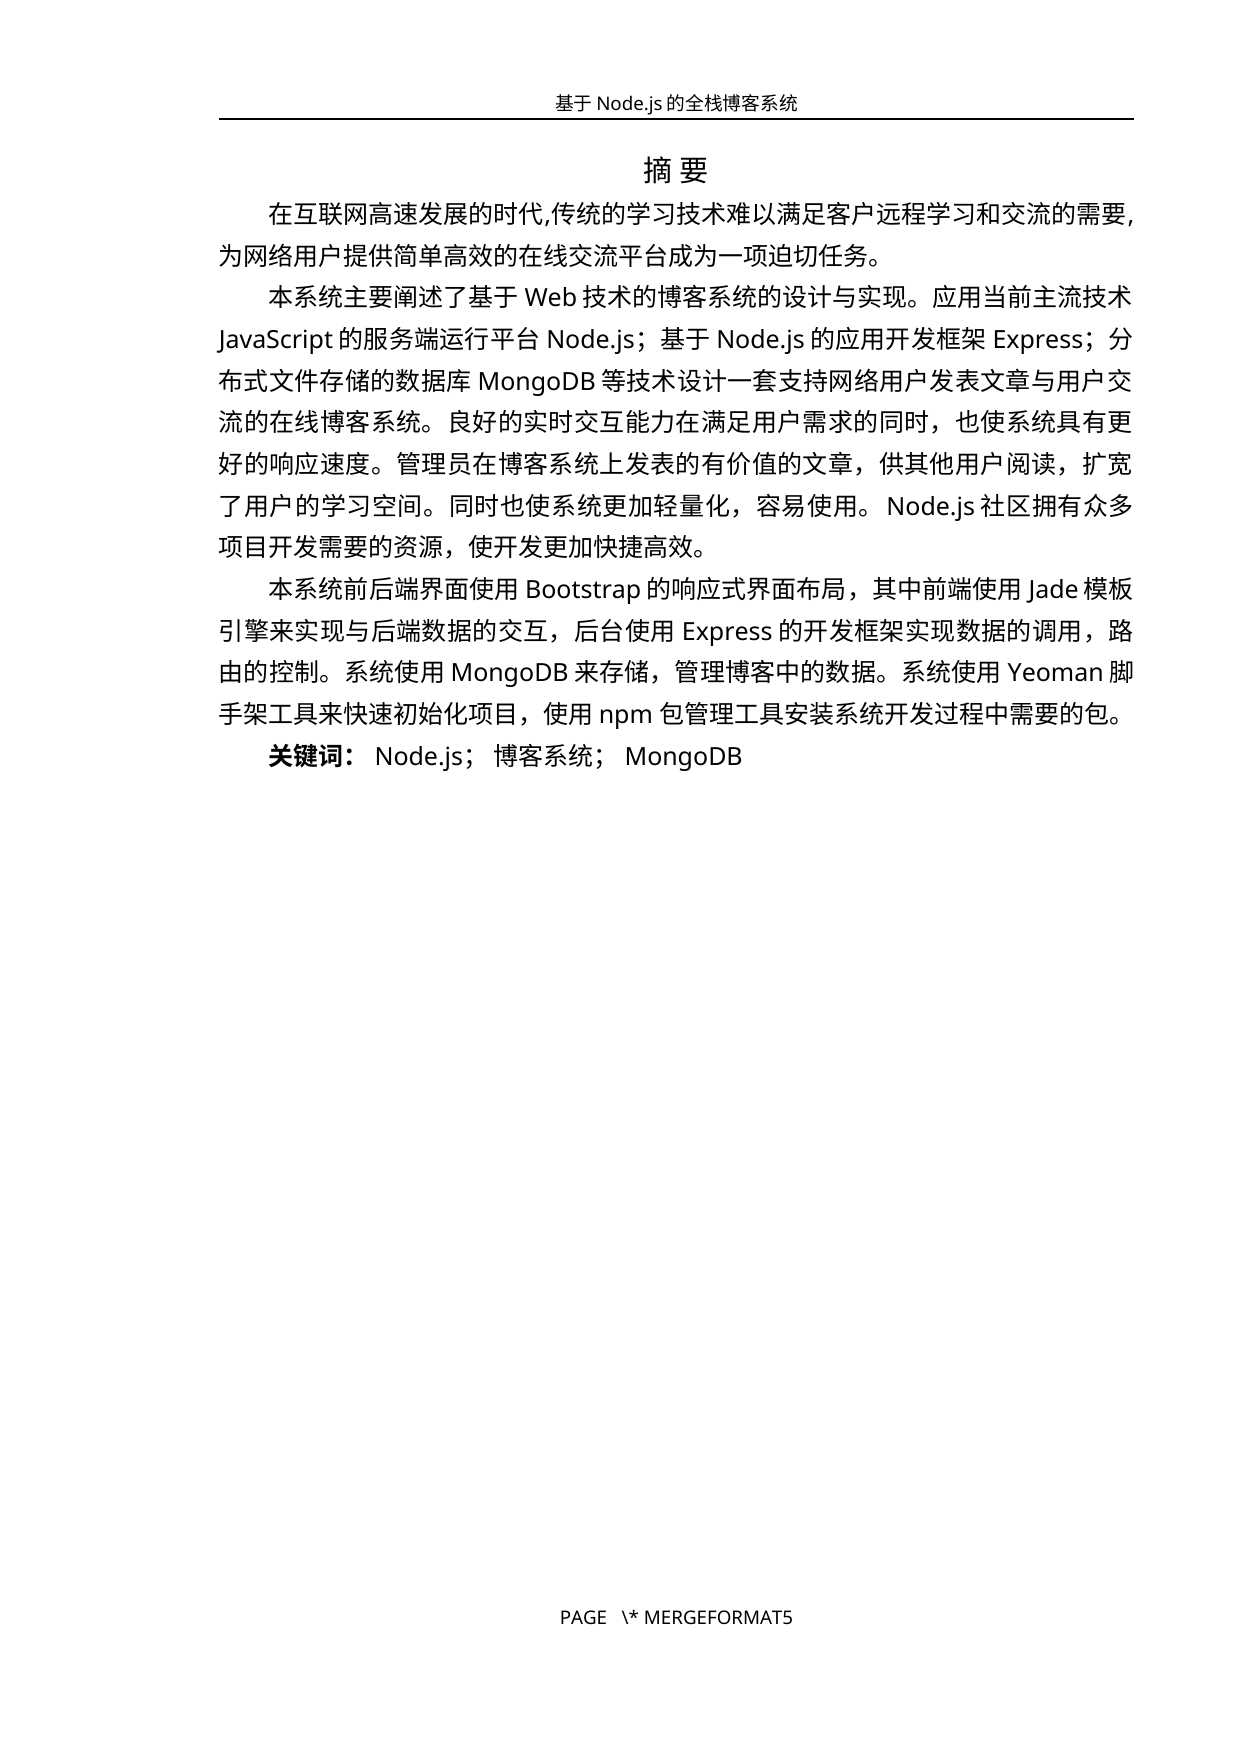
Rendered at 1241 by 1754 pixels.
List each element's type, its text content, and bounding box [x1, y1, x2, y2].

text 摘 要 [218, 148, 1134, 190]
text 本系统主要阐述了基于Web技术的博客系统的设计与实现。应用当前主流技术JavaScript的服务端运行平台Node.js；基于Node.js的应用开发框架Express；分布式文件存储的数据库MongoDB等技术设计一套支持网络用户发表文章与用户交流的在线博客系统。良好的实时交互能力在满足用户需求的同时，也使系统具有更好的响应速度。管理员在博客系统上发表的有价值的文章，供其他用户阅读，扩宽了用户的学习空间。同时也使系统更加轻量化，容易使用。Node.js社区拥有众多项目开发需要的资源，使开发更加快捷高效。 [218, 273, 1134, 565]
text 在互联网高速发展的时代,传统的学习技术难以满足客户远程学习和交流的需要,为网络用户提供简单高效的在线交流平台成为一项迫切任务。 [218, 190, 1134, 273]
text 本系统前后端界面使用Bootstrap的响应式界面布局，其中前端使用Jade模板引擎来实现与后端数据的交互，后台使用Express的开发框架实现数据的调用，路由的控制。系统使用MongoDB来存储，管理博客中的数据。系统使用Yeoman脚手架工具来快速初始化项目，使用npm 包管理工具安装系统开发过程中需要的包。 [218, 565, 1134, 732]
text 关键词： Node.js； 博客系统； MongoDB [218, 732, 1134, 773]
